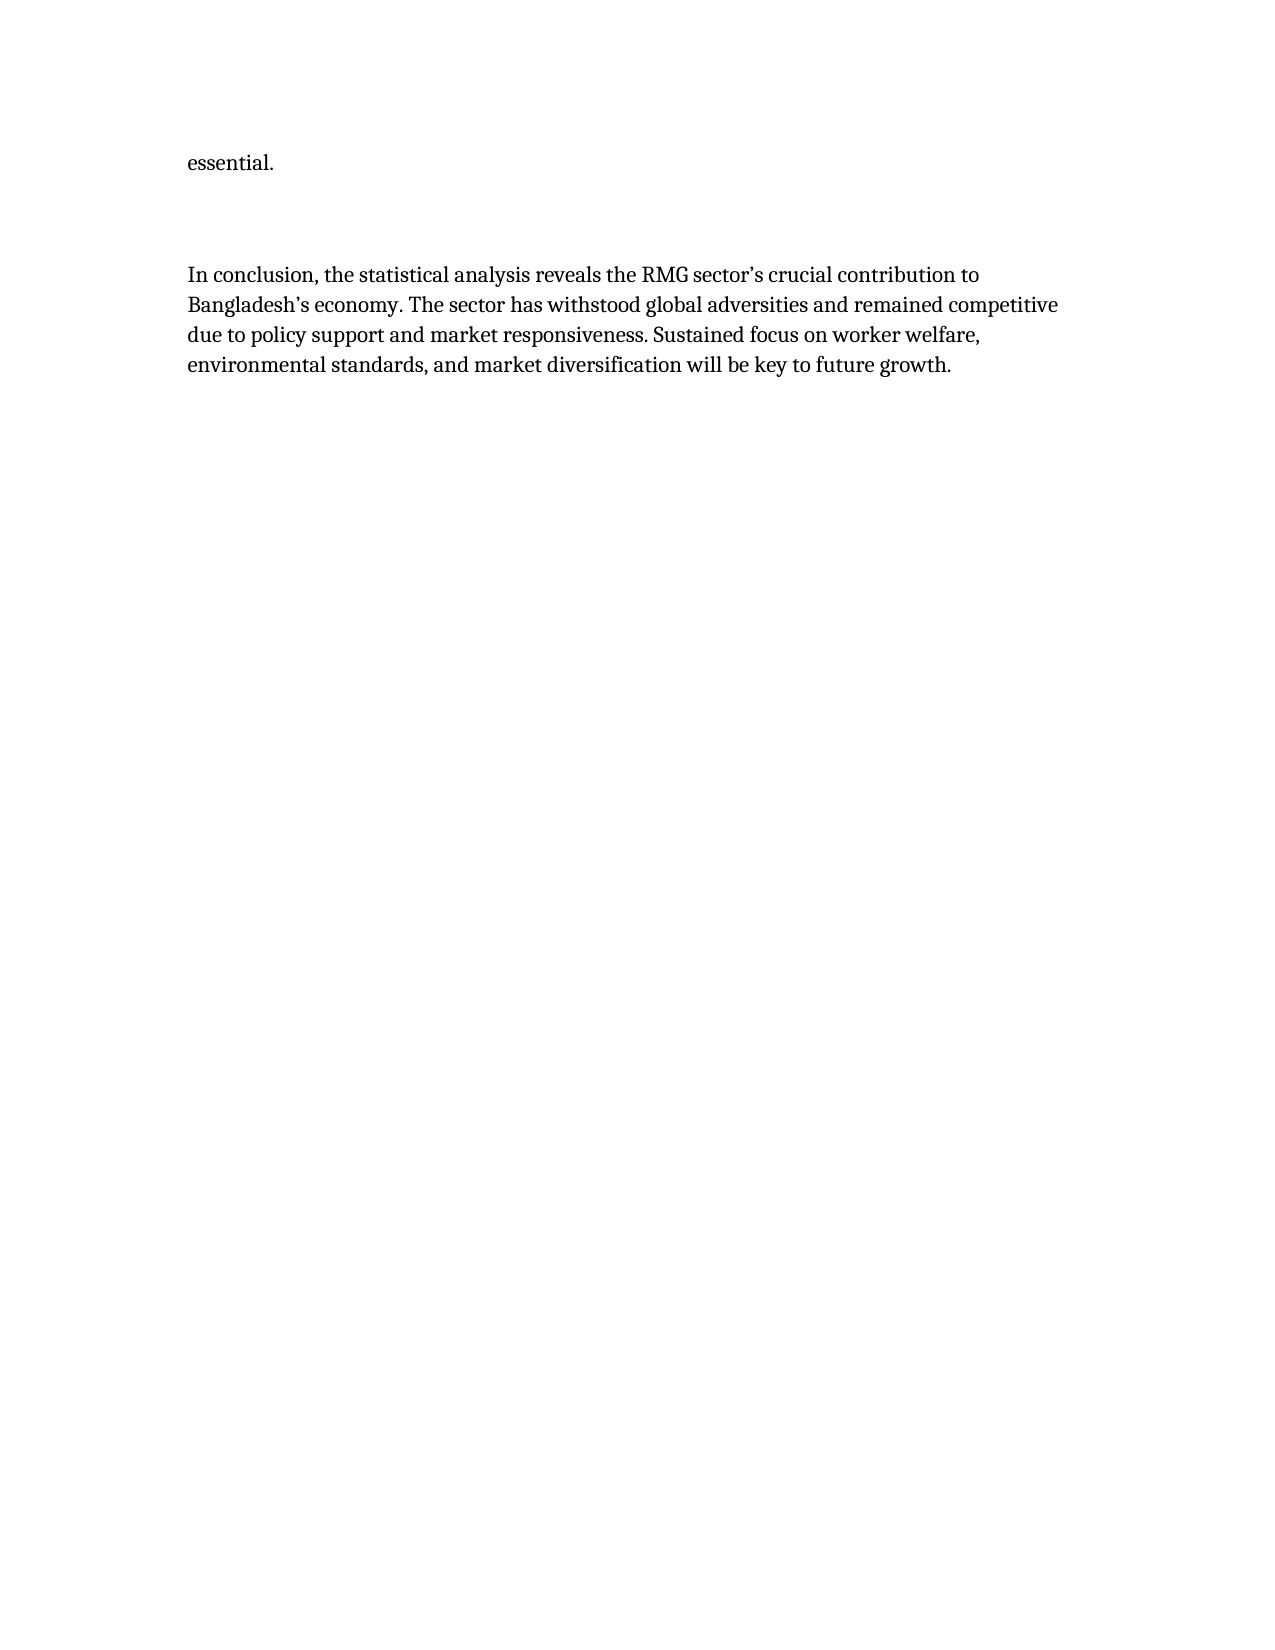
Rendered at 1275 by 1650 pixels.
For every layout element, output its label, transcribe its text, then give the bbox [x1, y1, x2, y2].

text In conclusion, the statistical analysis reveals the RMG sector’s crucial contribution to Bangladesh’s economy. The sector has withstood global adversities and remained competitive due to policy support and market responsiveness. Sustained focus on worker welfare, environmental standards, and market diversification will be key to future growth. [187, 261, 1087, 439]
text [187, 150, 1087, 237]
